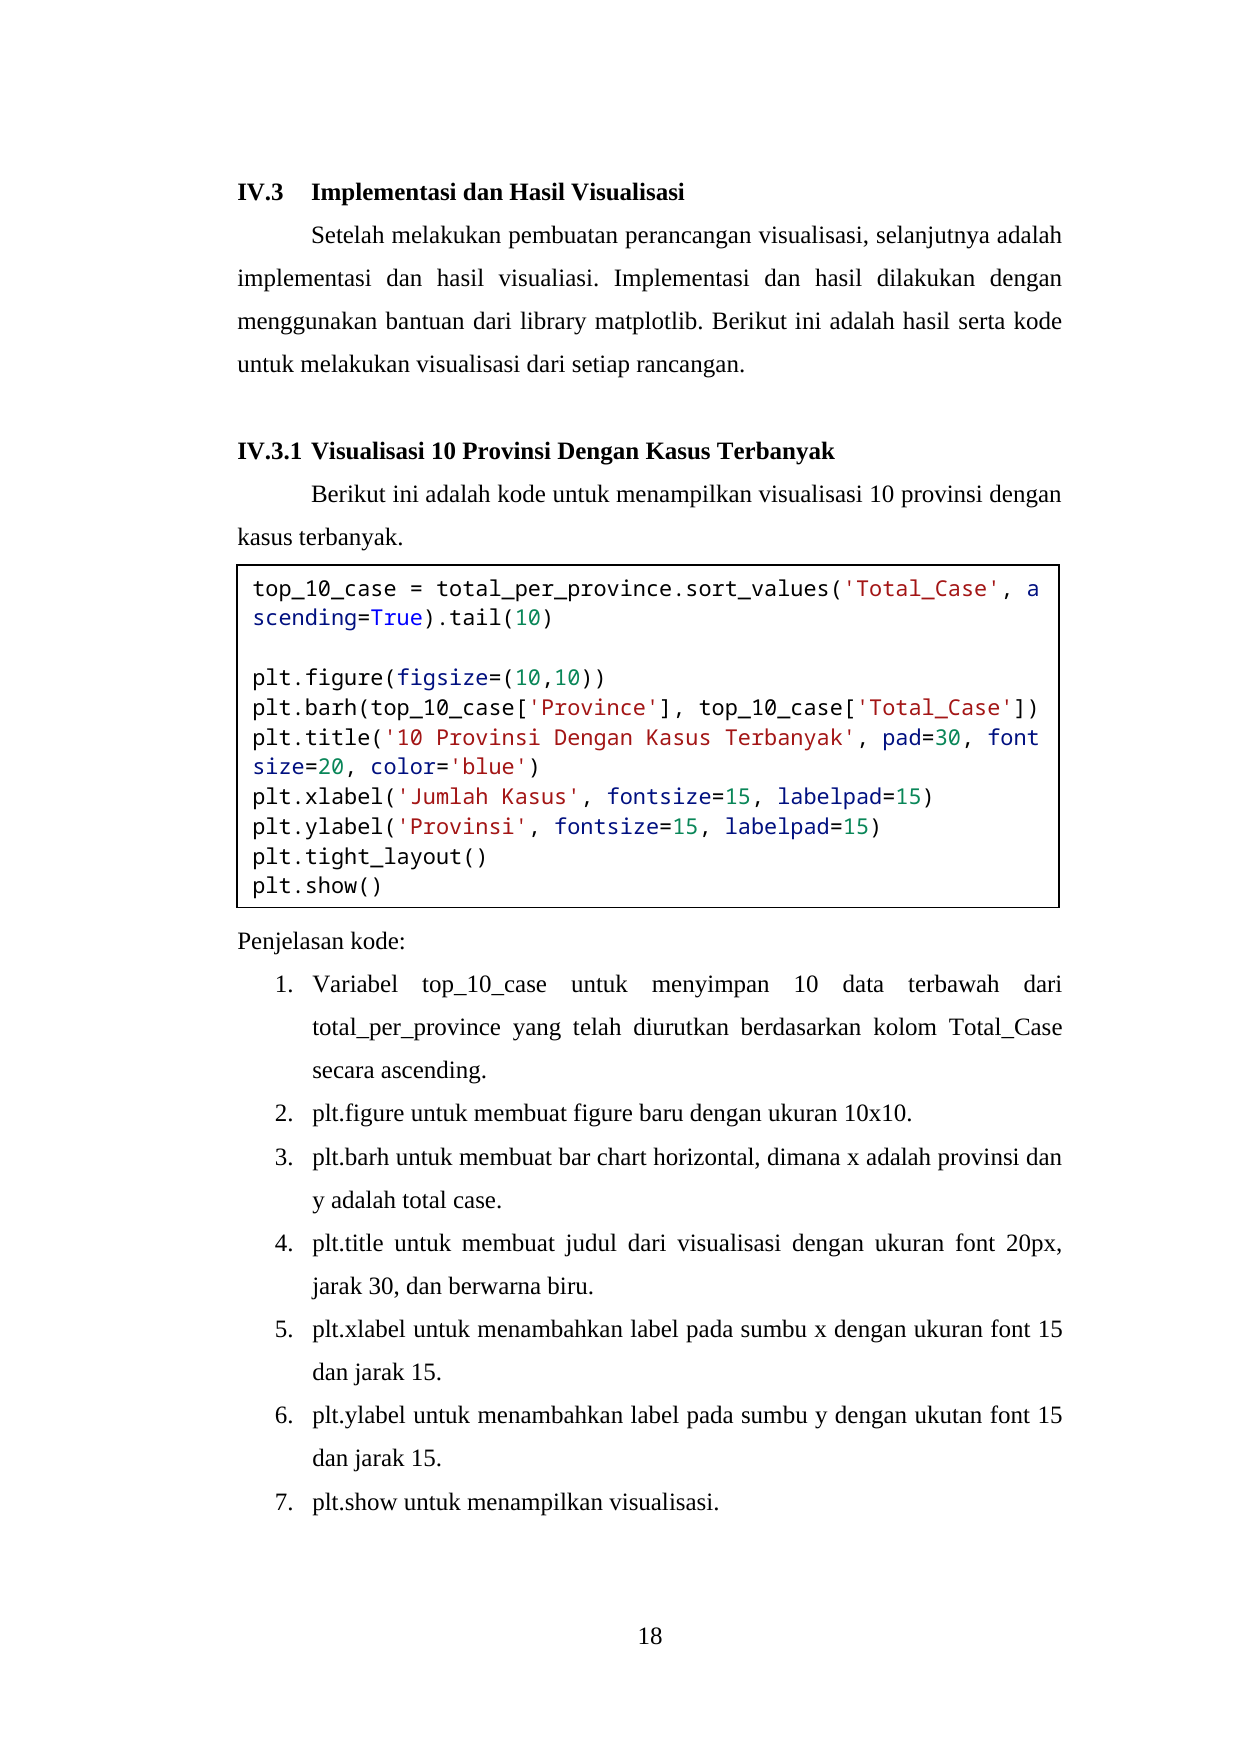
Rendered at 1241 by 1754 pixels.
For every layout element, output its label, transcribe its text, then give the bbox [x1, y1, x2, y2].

list plt.title untuk membuat judul dari visualisasi dengan ukuran font 20px, jarak 30, dan berwarna biru. [274, 1228, 1063, 1300]
list plt.ylabel untuk menambahkan label pada sumbu y dengan ukutan font 15 dan jarak 15. [274, 1400, 1063, 1472]
list plt.figure untuk membuat figure baru dengan ukuran 10x10. [274, 1098, 1063, 1127]
list plt.xlabel untuk menambahkan label pada sumbu x dengan ukuran font 15 dan jarak 15. [274, 1314, 1063, 1386]
text Berikut ini adalah kode untuk menampilkan visualisasi 10 provinsi dengan kasus terbanyak. [237, 479, 1063, 551]
text Penjelasan kode: [237, 926, 1063, 955]
subtitle Implementasi dan Hasil Visualisasi [237, 177, 1063, 206]
text Setelah melakukan pembuatan perancangan visualisasi, selanjutnya adalah implementasi dan hasil visualiasi. Implementasi dan hasil dilakukan dengan menggunakan bantuan dari library matplotlib. Berikut ini adalah hasil serta kode untuk melakukan visualisasi dari setiap rancangan. [237, 220, 1063, 378]
list plt.barh untuk membuat bar chart horizontal, dimana x adalah provinsi dan y adalah total case. [274, 1142, 1063, 1213]
subtitle Visualisasi 10 Provinsi Dengan Kasus Terbanyak [237, 436, 1063, 464]
list Variabel top_10_case untuk menyimpan 10 data terbawah dari total_per_province yang telah diurutkan berdasarkan kolom Total_Case secara ascending. [274, 969, 1063, 1084]
list plt.show untuk menampilkan visualisasi. [274, 1487, 1063, 1515]
